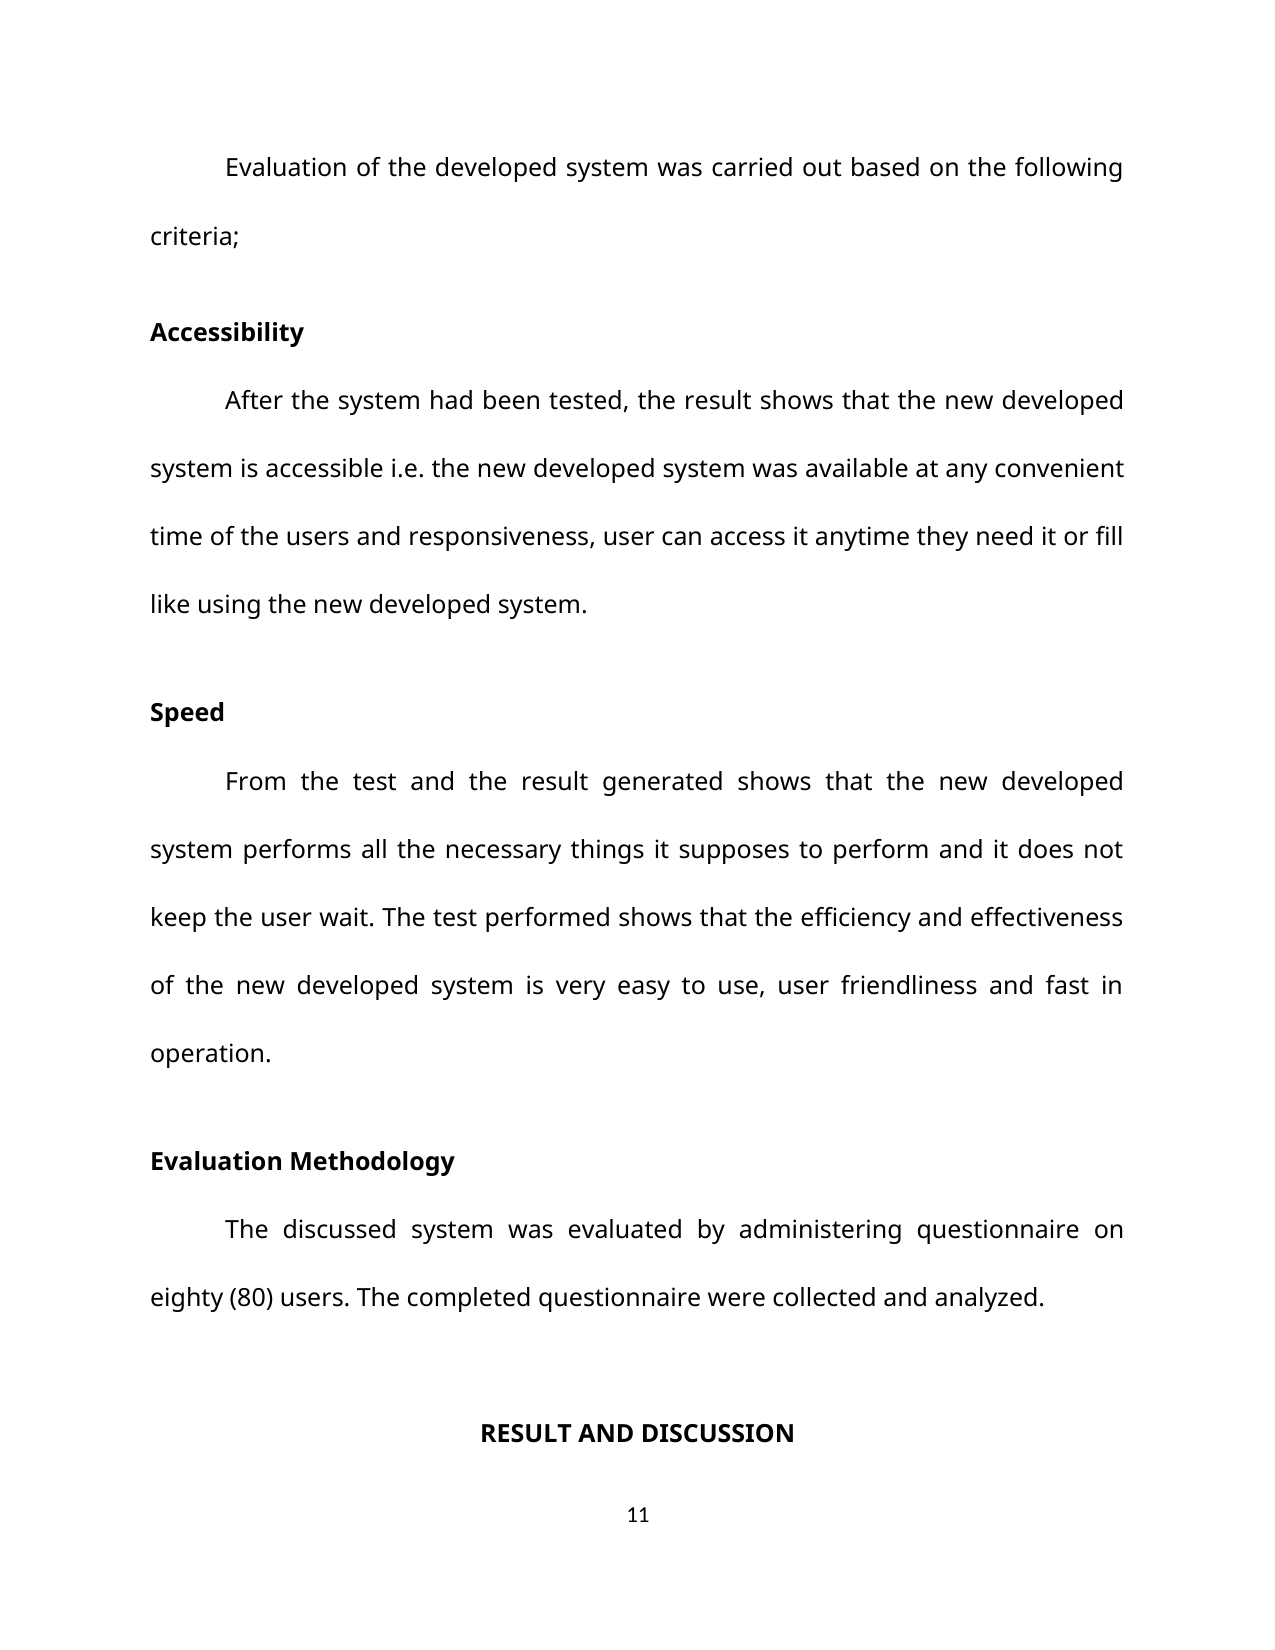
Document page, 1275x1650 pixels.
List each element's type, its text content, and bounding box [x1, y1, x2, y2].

text The discussed system was evaluated by administering questionnaire on eighty (80) users. The completed questionnaire were collected and analyzed. [150, 1212, 1125, 1314]
text From the test and the result generated shows that the new developed system performs all the necessary things it supposes to perform and it does not keep the user wait. The test performed shows that the efficiency and effectiveness of the new developed system is very easy to use, user friendliness and fast in operation. [150, 763, 1125, 1070]
text Evaluation of the developed system was carried out based on the following criteria; [150, 150, 1125, 252]
text Evaluation Methodology [150, 1143, 1125, 1178]
text Accessibility [150, 314, 1125, 349]
text After the system had been tested, the result shows that the new developed system is accessible i.e. the new developed system was available at any convenient time of the users and responsiveness, user can access it anytime they need it or fill like using the new developed system. [150, 383, 1125, 621]
text RESULT AND DISCUSSION [150, 1416, 1125, 1450]
text Speed [150, 695, 1125, 729]
